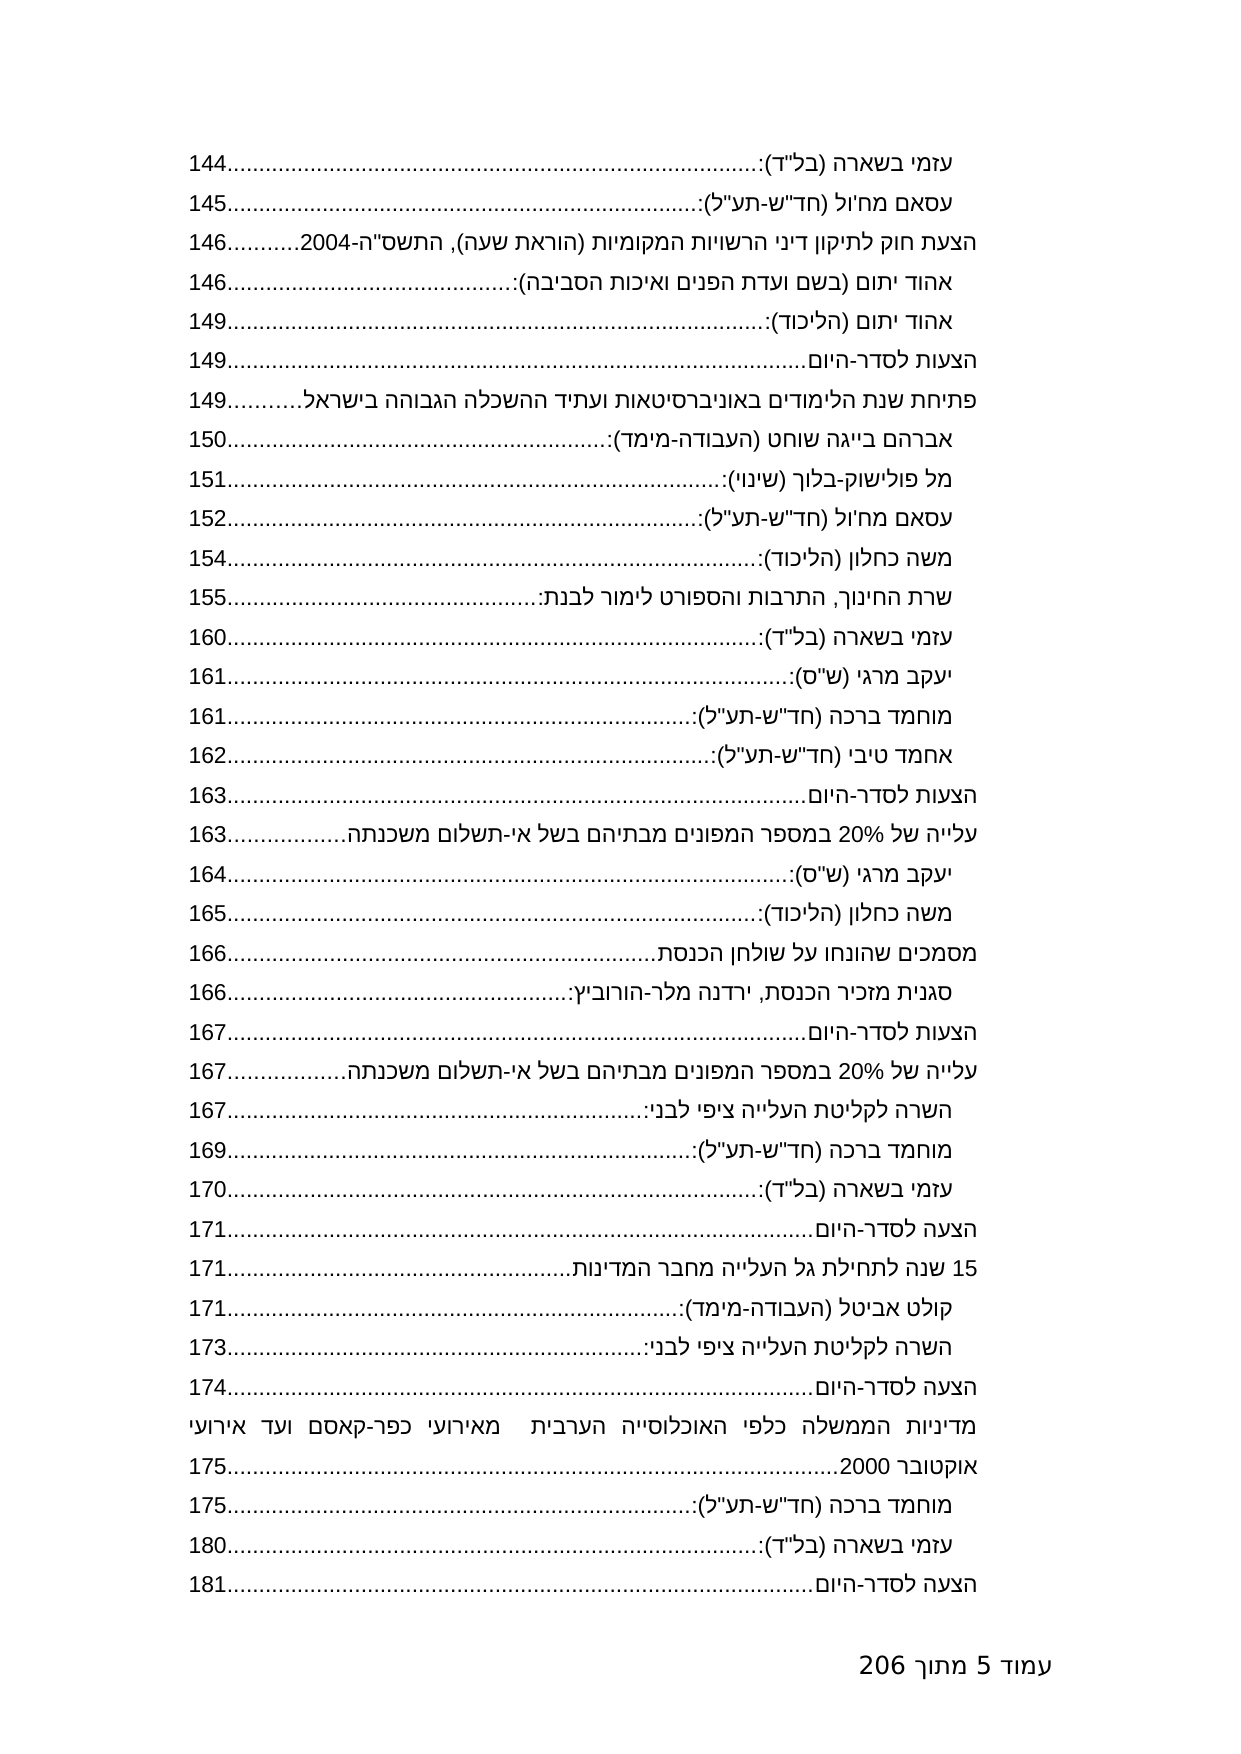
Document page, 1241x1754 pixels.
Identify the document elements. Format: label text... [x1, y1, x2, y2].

text אהוד יתום (הליכוד): 149 [187, 308, 953, 334]
text השרה לקליטת העלייה ציפי לבני: 167 [187, 1097, 953, 1124]
text מל פולישוק-בלוך (שינוי): 151 [187, 466, 953, 492]
text מוחמד ברכה (חד"ש-תע"ל): 169 [187, 1137, 953, 1163]
text אברהם בייגה שוחט (העבודה-מימד): 150 [187, 426, 953, 453]
text פתיחת שנת הלימודים באוניברסיטאות ועתיד ההשכלה הגבוהה בישראל 149 [187, 387, 978, 413]
text מוחמד ברכה (חד"ש-תע"ל): 161 [187, 703, 953, 729]
text הצעות לסדר-היום 149 [187, 347, 978, 374]
text סגנית מזכיר הכנסת, ירדנה מלר-הורוביץ: 166 [187, 979, 953, 1005]
text אהוד יתום (בשם ועדת הפנים ואיכות הסביבה): 146 [187, 268, 953, 295]
text 15 שנה לתחילת גל העלייה מחבר המדינות 171 [187, 1255, 978, 1282]
text שרת החינוך, התרבות והספורט לימור לבנת: 155 [187, 584, 953, 611]
text משה כחלון (הליכוד): 165 [187, 900, 953, 926]
text עלייה של 20% במספר המפונים מבתיהם בשל אי-תשלום משכנתה 167 [187, 1058, 978, 1084]
text עזמי בשארה (בל"ד): 180 [187, 1532, 953, 1558]
text הצעת חוק לתיקון דיני הרשויות המקומיות (הוראת שעה), התשס"ה-2004 146 [187, 229, 978, 255]
text עלייה של 20% במספר המפונים מבתיהם בשל אי-תשלום משכנתה 163 [187, 821, 978, 847]
text מסמכים שהונחו על שולחן הכנסת 166 [187, 939, 978, 966]
text מדיניות הממשלה כלפי האוכלוסייה הערבית מאירועי כפר-קאסם ועד אירועי אוקטובר 2000 175 [187, 1413, 978, 1479]
text משה כחלון (הליכוד): 154 [187, 545, 953, 571]
text הצעה לסדר-היום 171 [187, 1216, 978, 1242]
text עזמי בשארה (בל"ד): 144 [187, 150, 953, 176]
text הצעה לסדר-היום 174 [187, 1374, 978, 1400]
text מוחמד ברכה (חד"ש-תע"ל): 175 [187, 1492, 953, 1519]
text יעקב מרגי (ש"ס): 164 [187, 861, 953, 887]
text עסאם מח'ול (חד"ש-תע"ל): 145 [187, 189, 953, 216]
text יעקב מרגי (ש"ס): 161 [187, 663, 953, 689]
text עסאם מח'ול (חד"ש-תע"ל): 152 [187, 505, 953, 532]
text אחמד טיבי (חד"ש-תע"ל): 162 [187, 742, 953, 768]
text קולט אביטל (העבודה-מימד): 171 [187, 1295, 953, 1321]
text עזמי בשארה (בל"ד): 160 [187, 624, 953, 650]
text הצעות לסדר-היום 163 [187, 782, 978, 808]
text הצעה לסדר-היום 181 [187, 1571, 978, 1598]
text השרה לקליטת העלייה ציפי לבני: 173 [187, 1334, 953, 1361]
text הצעות לסדר-היום 167 [187, 1018, 978, 1045]
text עזמי בשארה (בל"ד): 170 [187, 1176, 953, 1203]
